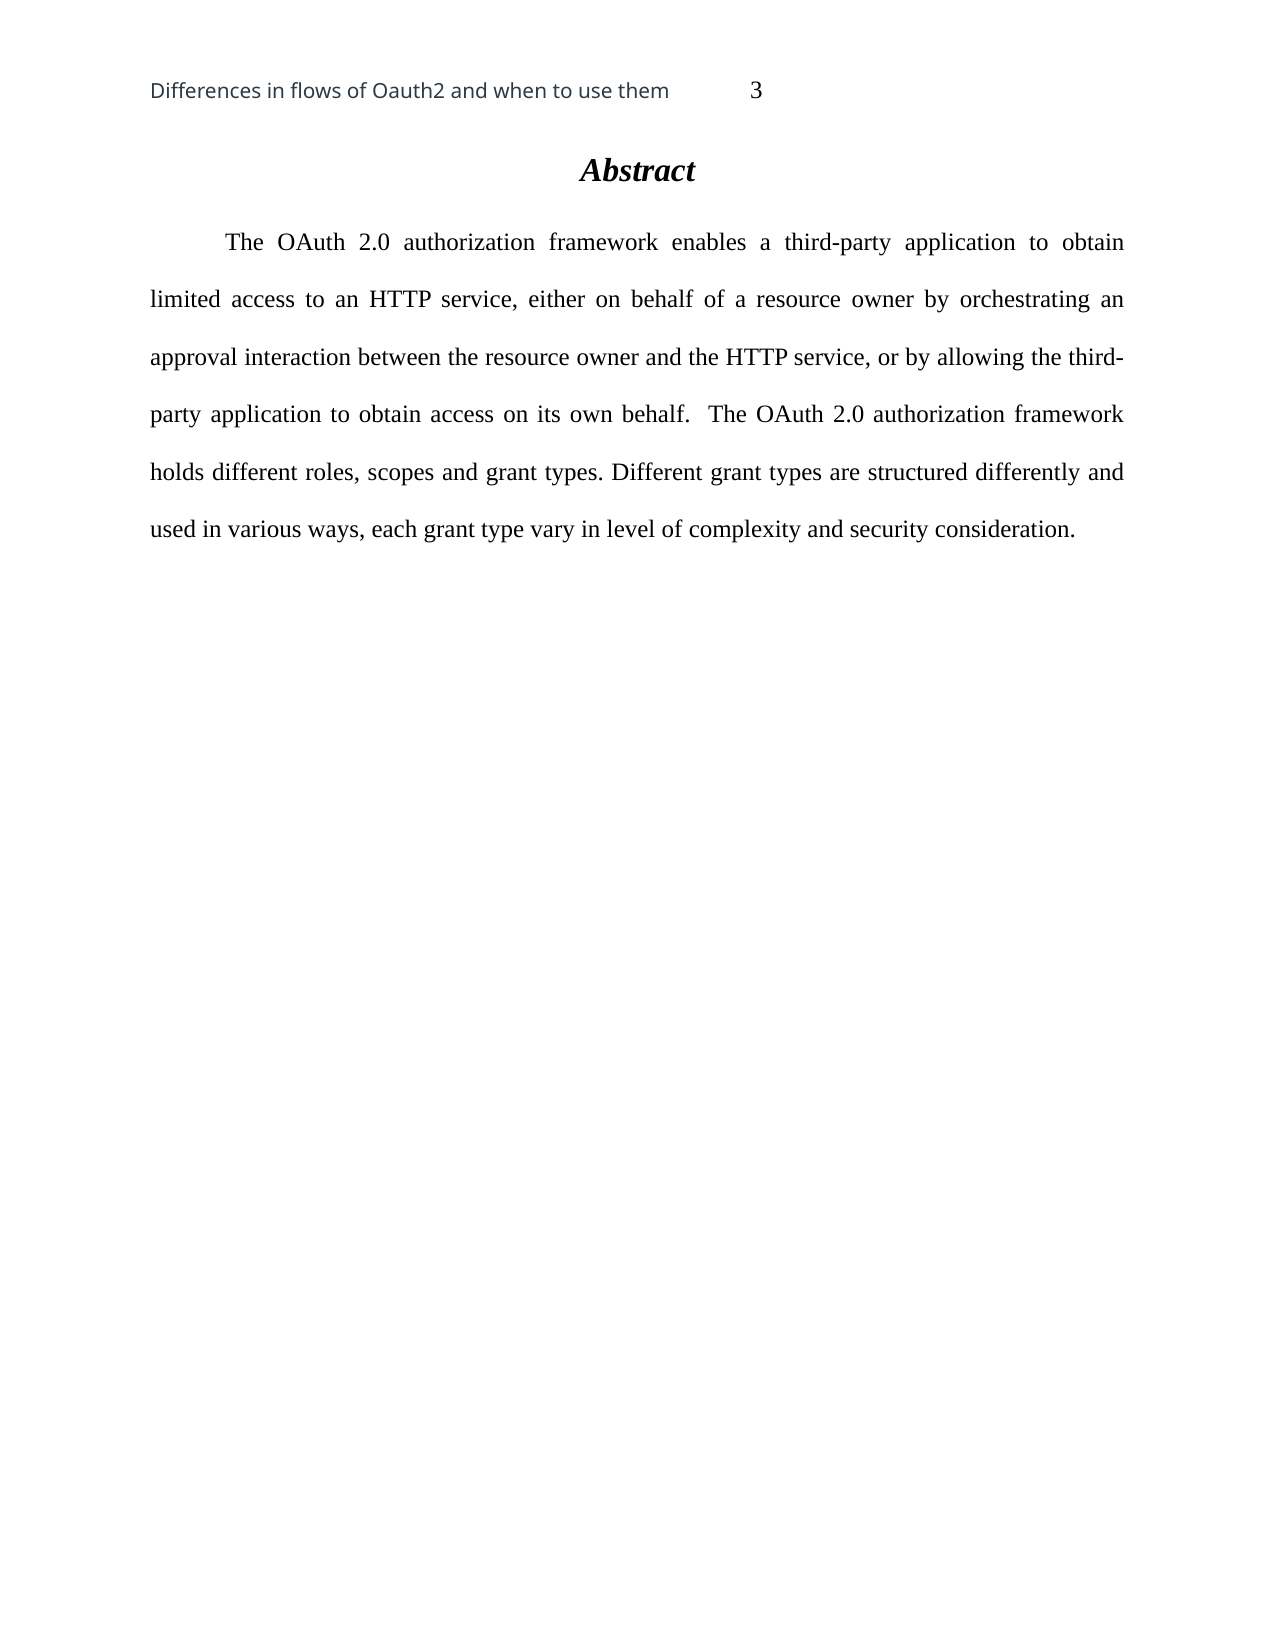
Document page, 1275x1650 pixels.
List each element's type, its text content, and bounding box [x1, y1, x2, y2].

text The OAuth 2.0 authorization framework enables a third-party application to obtain limited access to an HTTP service, either on behalf of a resource owner by orchestrating an approval interaction between the resource owner and the HTTP service, or by allowing the third-party application to obtain access on its own behalf. The OAuth 2.0 authorization framework holds different roles, scopes and grant types. Different grant types are structured differently and used in various ways, each grant type vary in level of complexity and security consideration. [150, 227, 1125, 543]
title Abstract [150, 150, 1125, 188]
